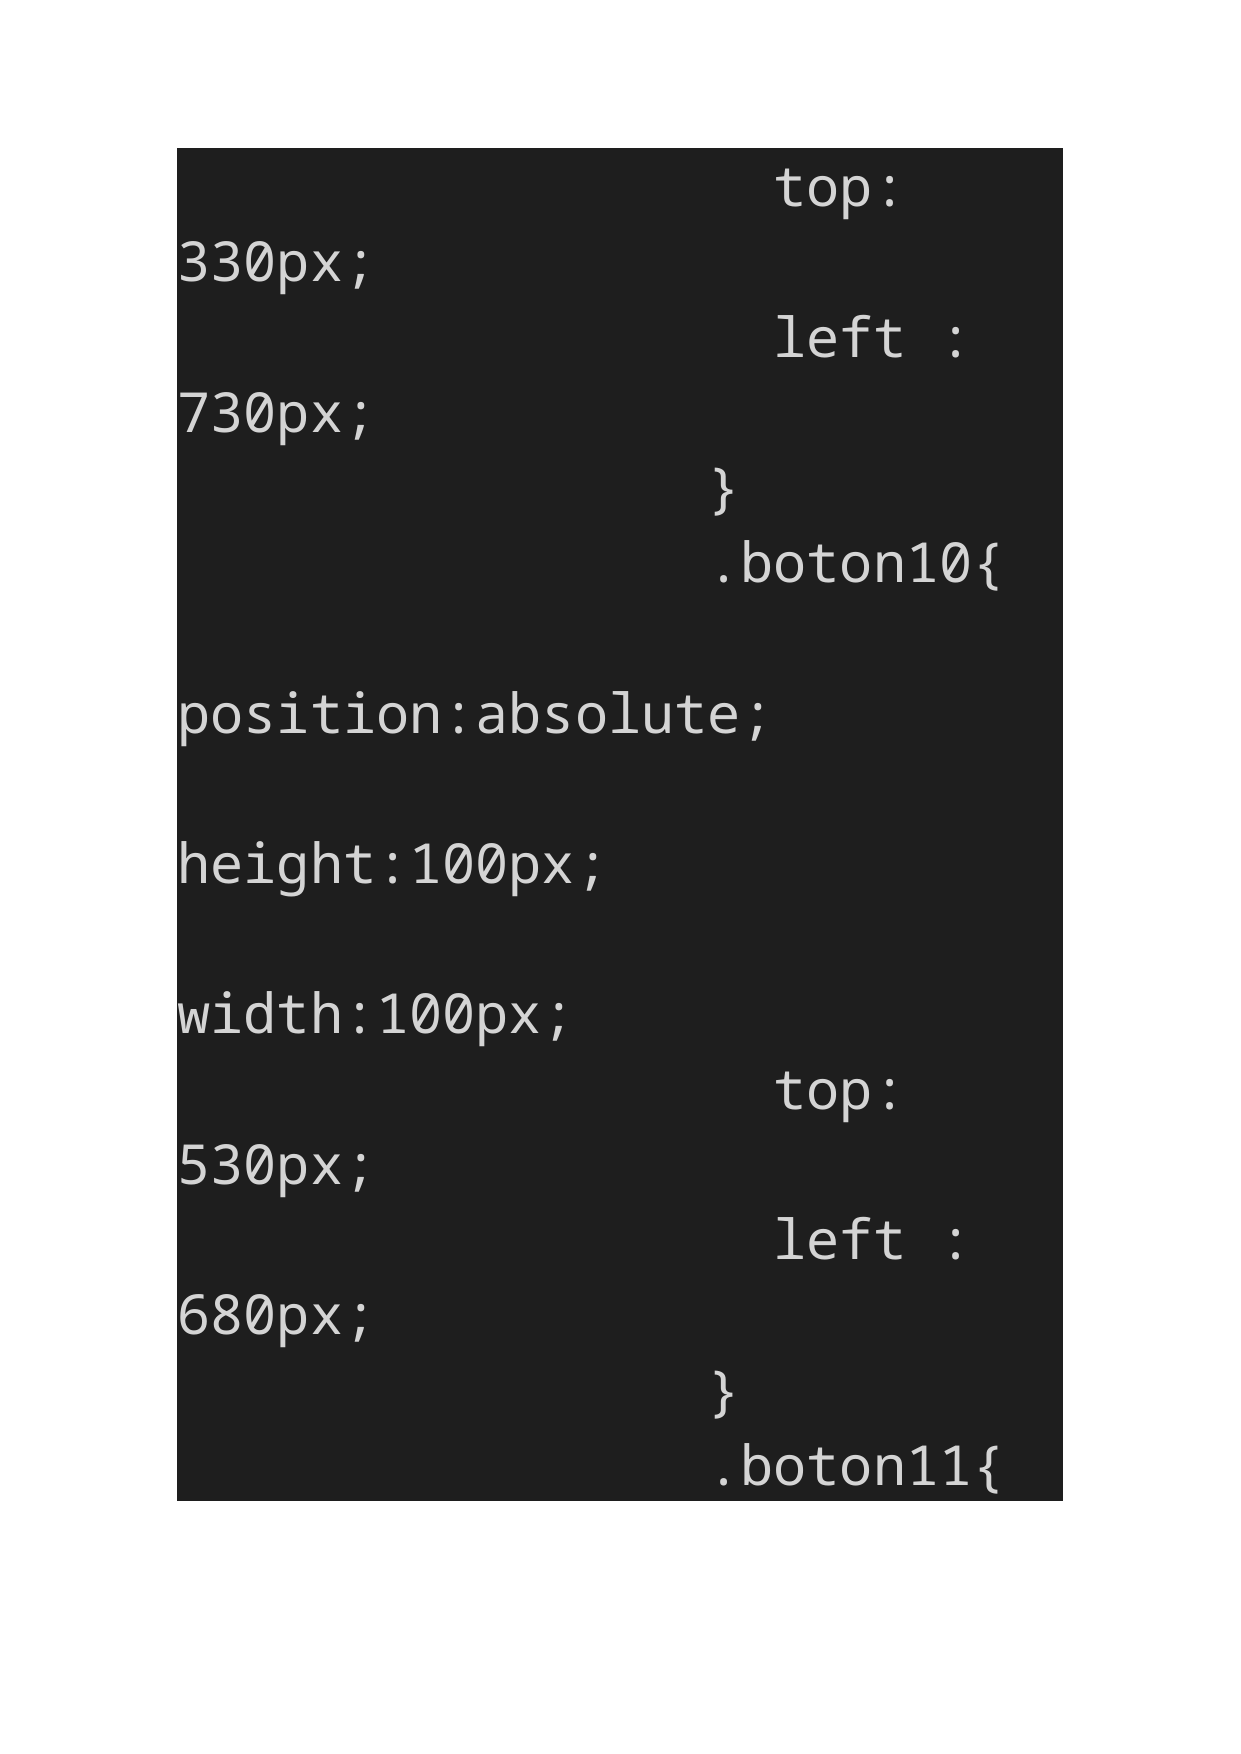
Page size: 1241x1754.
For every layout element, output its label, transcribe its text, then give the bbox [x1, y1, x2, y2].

text top: 330px; [177, 148, 1063, 298]
text } [177, 448, 1063, 524]
text .boton10{ [177, 524, 1063, 599]
text left : 680px; [177, 1201, 1063, 1351]
text left : 730px; [177, 298, 1063, 448]
text } [177, 1351, 1063, 1426]
text top: 530px; [177, 1050, 1063, 1201]
text width:100px; [177, 900, 1063, 1050]
text height:100px; [177, 749, 1063, 900]
text position:absolute; [177, 599, 1063, 749]
text .boton11{ [177, 1426, 1063, 1501]
